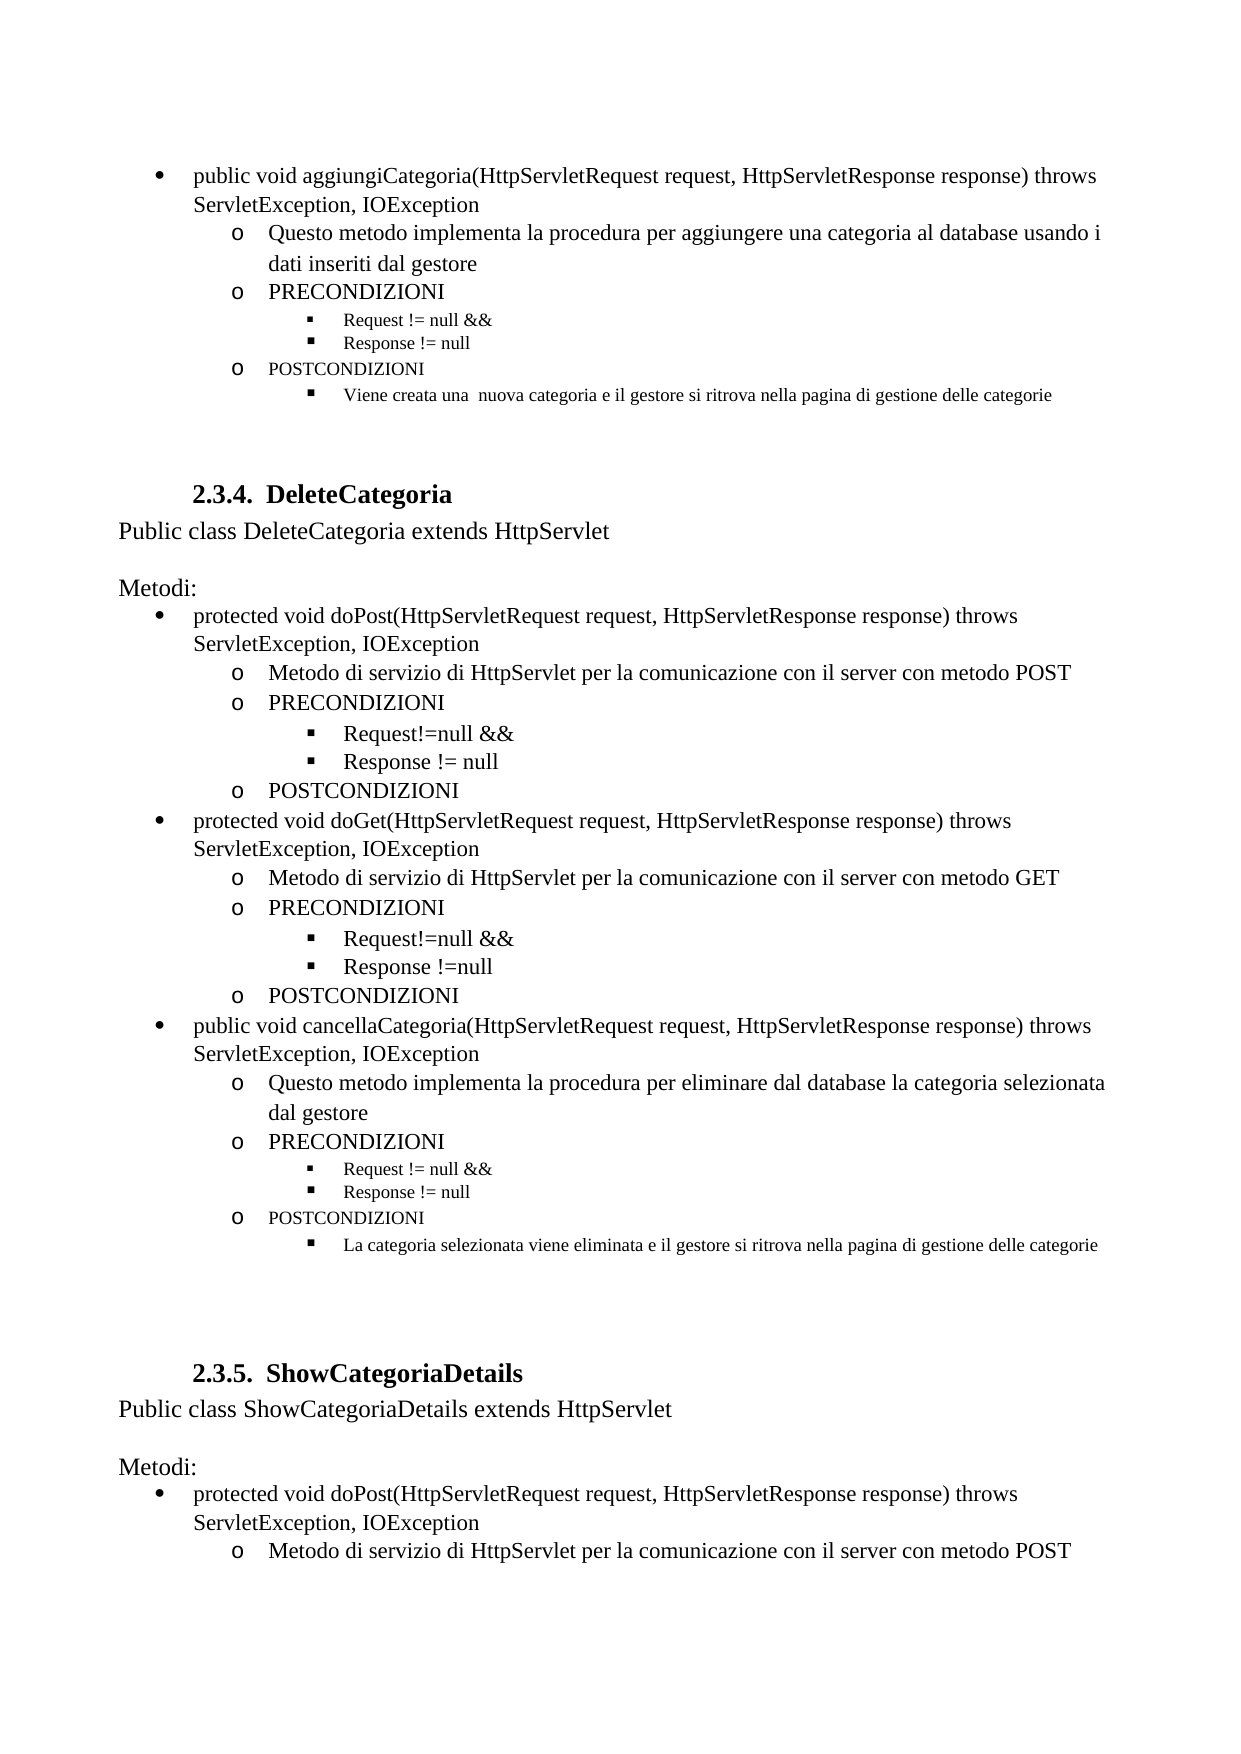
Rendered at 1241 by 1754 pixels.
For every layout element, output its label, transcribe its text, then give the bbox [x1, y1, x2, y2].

subtitle ShowCategoriaDetails [192, 1357, 1122, 1388]
list Request != null && [306, 1158, 1122, 1180]
list Response != null [306, 1181, 1122, 1204]
list PRECONDIZIONI [231, 1128, 1122, 1156]
list Metodo di servizio di HttpServlet per la comunicazione con il server con metodo POST [231, 1537, 1122, 1566]
list Questo metodo implementa la procedura per eliminare dal database la categoria selezionata dal gestore [231, 1069, 1122, 1126]
list Request != null && [306, 308, 1122, 330]
list La categoria selezionata viene eliminata e il gestore si ritrova nella pagina di gestione delle categorie [306, 1233, 1122, 1256]
list public void aggiungiCategoria(HttpServletRequest request, HttpServletResponse response) throws ServletException, IOException [156, 162, 1122, 217]
text Metodi: [118, 1452, 1122, 1480]
list PRECONDIZIONI [231, 278, 1122, 306]
subtitle DeleteCategoria [192, 478, 1122, 509]
text Public class ShowCategoriaDetails extends HttpServlet [118, 1394, 1122, 1423]
list POSTCONDIZIONI [231, 1206, 1122, 1231]
list POSTCONDIZIONI [231, 356, 1122, 382]
list PRECONDIZIONI [231, 689, 1122, 718]
list Metodo di servizio di HttpServlet per la comunicazione con il server con metodo POST [231, 659, 1122, 687]
list protected void doPost(HttpServletRequest request, HttpServletResponse response) throws ServletException, IOException [156, 1480, 1122, 1535]
list POSTCONDIZIONI [231, 777, 1122, 805]
list Viene creata una nuova categoria e il gestore si ritrova nella pagina di gestione delle categorie [306, 384, 1122, 406]
list Metodo di servizio di HttpServlet per la comunicazione con il server con metodo GET [231, 864, 1122, 892]
list Response != null [306, 748, 1122, 774]
text Public class DeleteCategoria extends HttpServlet [118, 516, 1122, 544]
list POSTCONDIZIONI [231, 982, 1122, 1010]
list PRECONDIZIONI [231, 894, 1122, 923]
list Request!=null && [306, 925, 1122, 951]
text Metodi: [118, 573, 1122, 602]
list protected void doGet(HttpServletRequest request, HttpServletResponse response) throws ServletException, IOException [156, 807, 1122, 862]
list public void cancellaCategoria(HttpServletRequest request, HttpServletResponse response) throws ServletException, IOException [156, 1012, 1122, 1067]
list Response != null [306, 332, 1122, 354]
list Request!=null && [306, 720, 1122, 746]
list Questo metodo implementa la procedura per aggiungere una categoria al database usando i dati inseriti dal gestore [231, 219, 1122, 276]
list Response !=null [306, 953, 1122, 979]
list protected void doPost(HttpServletRequest request, HttpServletResponse response) throws ServletException, IOException [156, 602, 1122, 657]
